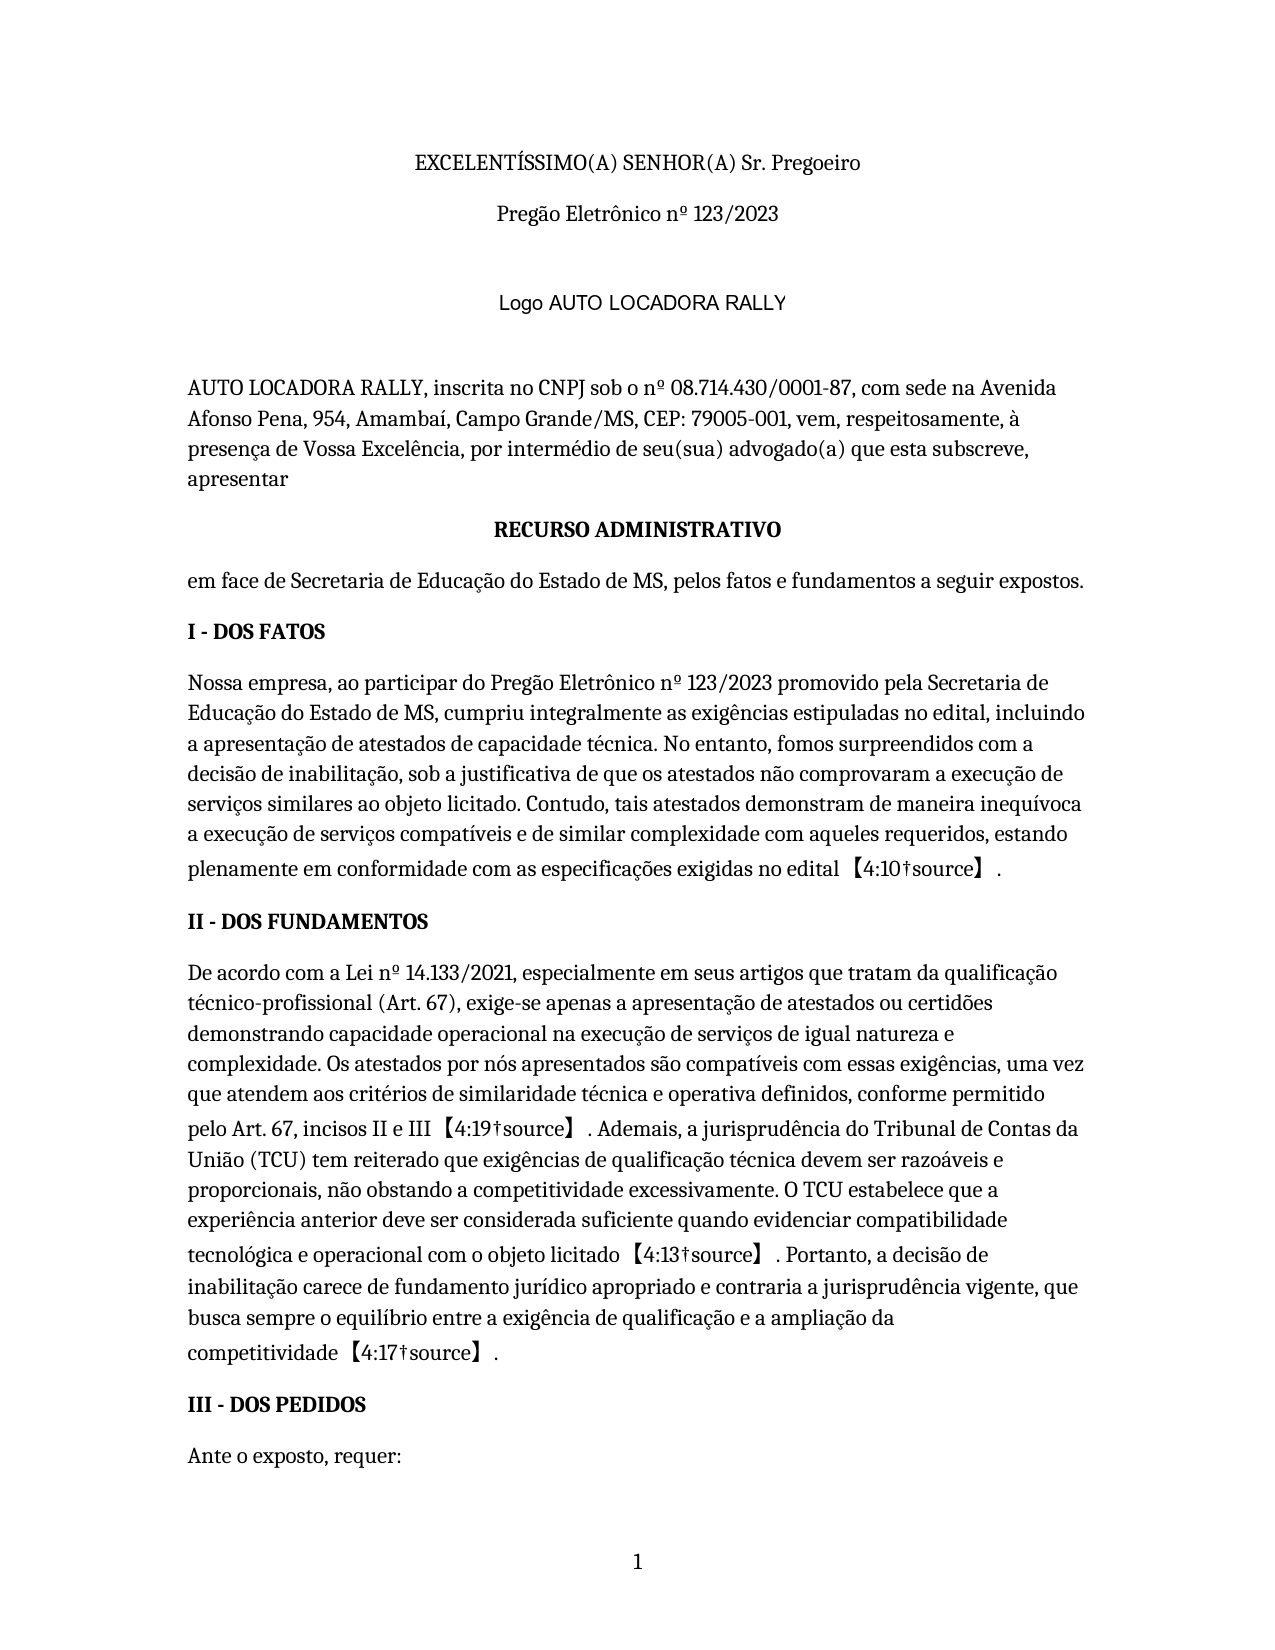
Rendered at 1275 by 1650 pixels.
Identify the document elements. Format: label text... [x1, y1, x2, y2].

text De acordo com a Lei nº 14.133/2021, especialmente em seus artigos que tratam da qualificação técnico-profissional (Art. 67), exige-se apenas a apresentação de atestados ou certidões demonstrando capacidade operacional na execução de serviços de igual natureza e complexidade. Os atestados por nós apresentados são compatíveis com essas exigências, uma vez que atendem aos critérios de similaridade técnica e operativa definidos, conforme permitido pelo Art. 67, incisos II e III【4:19†source】. Ademais, a jurisprudência do Tribunal de Contas da União (TCU) tem reiterado que exigências de qualificação técnica devem ser razoáveis e proporcionais, não obstando a competitividade excessivamente. O TCU estabelece que a experiência anterior deve ser considerada suficiente quando evidenciar compatibilidade tecnológica e operacional com o objeto licitado【4:13†source】. Portanto, a decisão de inabilitação carece de fundamento jurídico apropriado e contraria a jurisprudência vigente, que busca sempre o equilíbrio entre a exigência de qualificação e a ampliação da competitividade【4:17†source】. [187, 960, 1087, 1367]
text AUTO LOCADORA RALLY, inscrita no CNPJ sob o nº 08.714.430/0001-87, com sede na Avenida Afonso Pena, 954, Amambaí, Campo Grande/MS, CEP: 79005-001, vem, respeitosamente, à presença de Vossa Excelência, por intermédio de seu(sua) advogado(a) que esta subscreve, apresentar [187, 375, 1087, 492]
text III - DOS PEDIDOS [187, 1392, 1087, 1419]
text Pregão Eletrônico nº 123/2023 [187, 201, 1087, 227]
text Nossa empresa, ao participar do Pregão Eletrônico nº 123/2023 promovido pela Secretaria de Educação do Estado de MS, cumpriu integralmente as exigências estipuladas no edital, incluindo a apresentação de atestados de capacidade técnica. No entanto, fomos surpreendidos com a decisão de inabilitação, sob a justificativa de que os atestados não comprovaram a execução de serviços similares ao objeto licitado. Contudo, tais atestados demonstram de maneira inequívoca a execução de serviços compatíveis e de similar complexidade com aqueles requeridos, estando plenamente em conformidade com as especificações exigidas no edital【4:10†source】. [187, 670, 1087, 883]
text em face de Secretaria de Educação do Estado de MS, pelos fatos e fundamentos a seguir expostos. [187, 568, 1087, 594]
text I - DOS FATOS [187, 619, 1087, 645]
text Ante o exposto, requer: [187, 1443, 1087, 1470]
text II - DOS FUNDAMENTOS [187, 909, 1087, 935]
text RECURSO ADMINISTRATIVO [187, 517, 1087, 543]
picture [489, 252, 786, 351]
text EXCELENTÍSSIMO(A) SENHOR(A) Sr. Pregoeiro [187, 150, 1087, 176]
